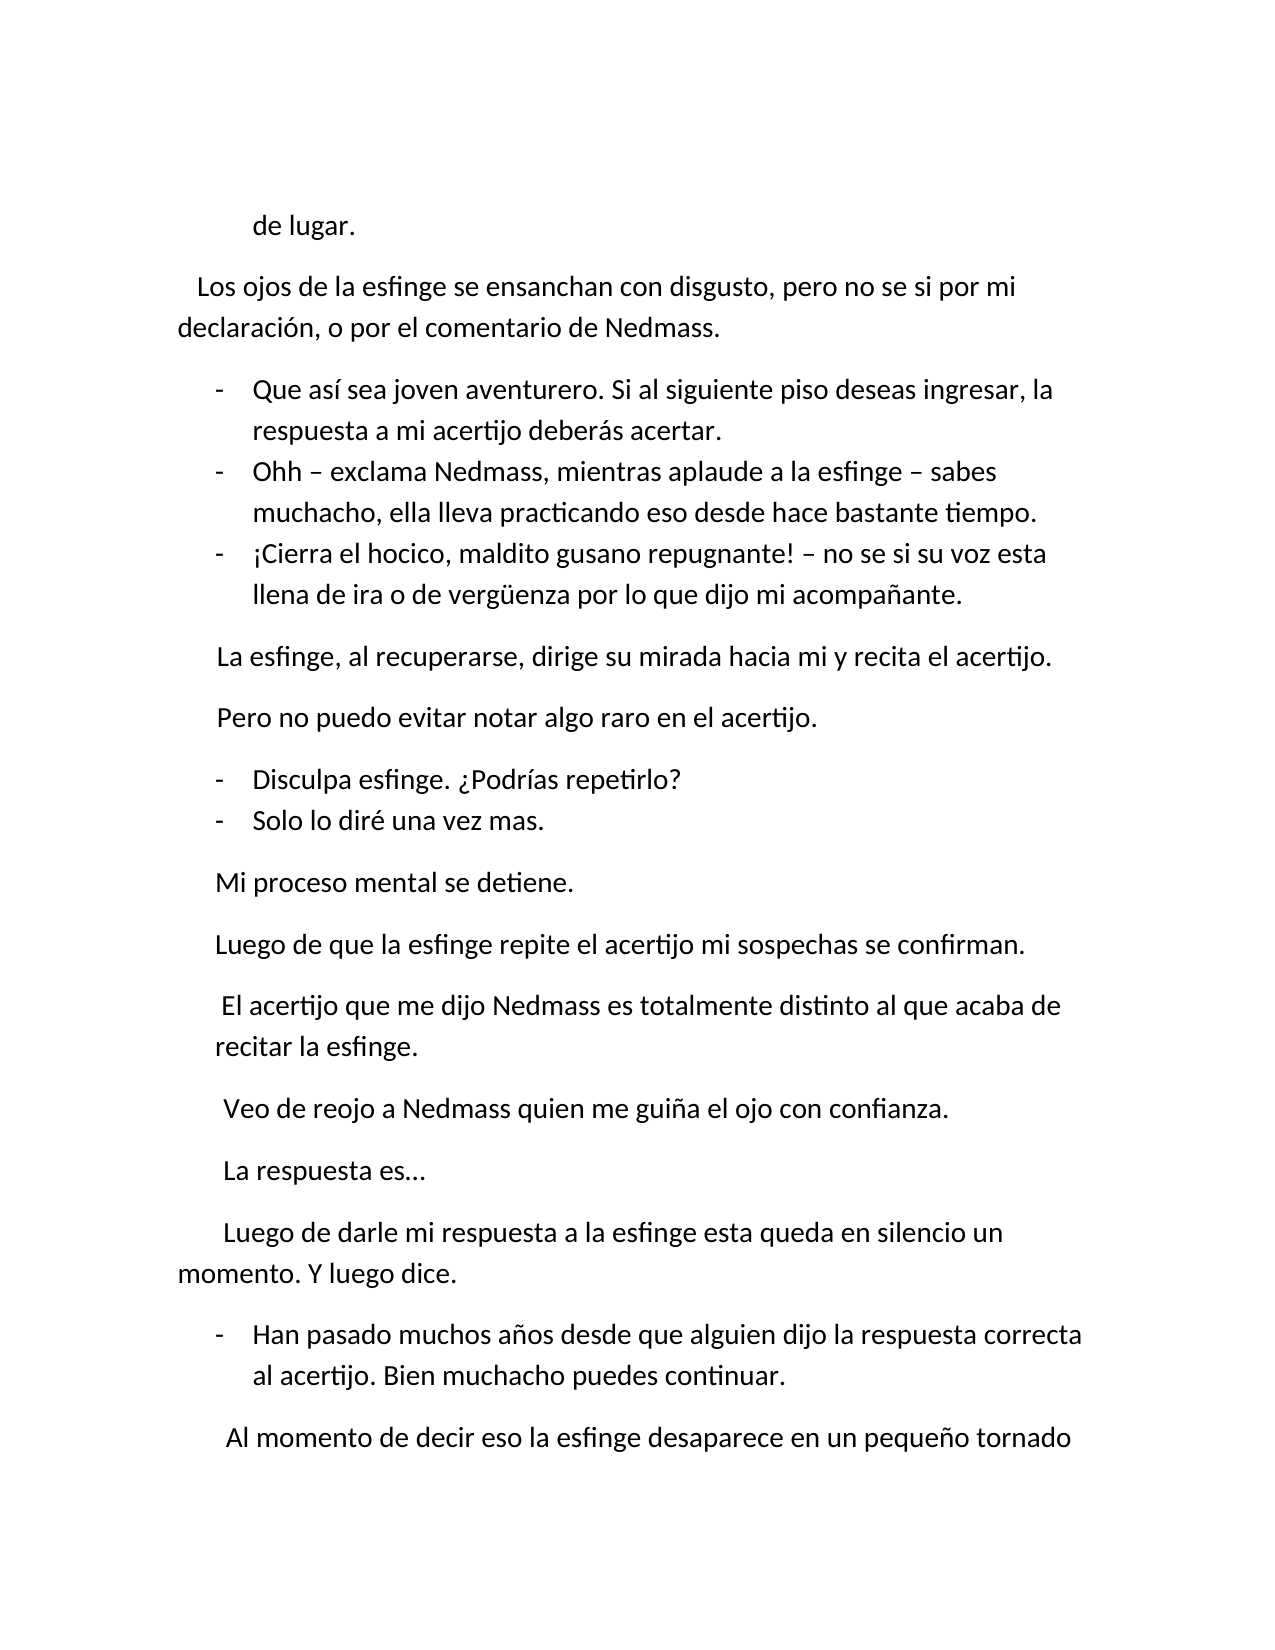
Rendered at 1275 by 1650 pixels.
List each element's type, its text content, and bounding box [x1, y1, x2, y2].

text La esfinge, al recuperarse, dirige su mirada hacia mi y recita el acertijo. [177, 638, 1098, 673]
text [215, 1419, 1098, 1455]
text La respuesta es… [177, 1152, 1098, 1188]
list Disculpa esfinge. ¿Podrías repetirlo? [215, 761, 1098, 797]
text Luego de darle mi respuesta a la esfinge esta queda en silencio un momento. Y luego dice. [177, 1214, 1098, 1290]
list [215, 207, 1098, 242]
text Luego de que la esfinge repite el acertijo mi sospechas se confirman. [215, 926, 1098, 961]
list Ohh – exclama Nedmass, mientras aplaude a la esfinge – sabes muchacho, ella lleva practicando eso desde hace bastante tiempo. [215, 453, 1098, 530]
list Solo lo diré una vez mas. [215, 802, 1098, 838]
text Mi proceso mental se detiene. [215, 864, 1098, 899]
text Los ojos de la esfinge se ensanchan con disgusto, pero no se si por mi declaración, o por el comentario de Nedmass. [177, 268, 1098, 345]
text Veo de reojo a Nedmass quien me guiña el ojo con confianza. [177, 1090, 1098, 1126]
text El acertijo que me dijo Nedmass es totalmente distinto al que acaba de recitar la esfinge. [215, 987, 1098, 1064]
list ¡Cierra el hocico, maldito gusano repugnante! – no se si su voz esta llena de ira o de vergüenza por lo que dijo mi acompañante. [215, 535, 1098, 612]
text Pero no puedo evitar notar algo raro en el acertijo. [177, 699, 1098, 735]
list Que así sea joven aventurero. Si al siguiente piso deseas ingresar, la respuesta a mi acertijo deberás acertar. [215, 371, 1098, 448]
list Han pasado muchos años desde que alguien dijo la respuesta correcta al acertijo. Bien muchacho puedes continuar. [215, 1316, 1098, 1393]
